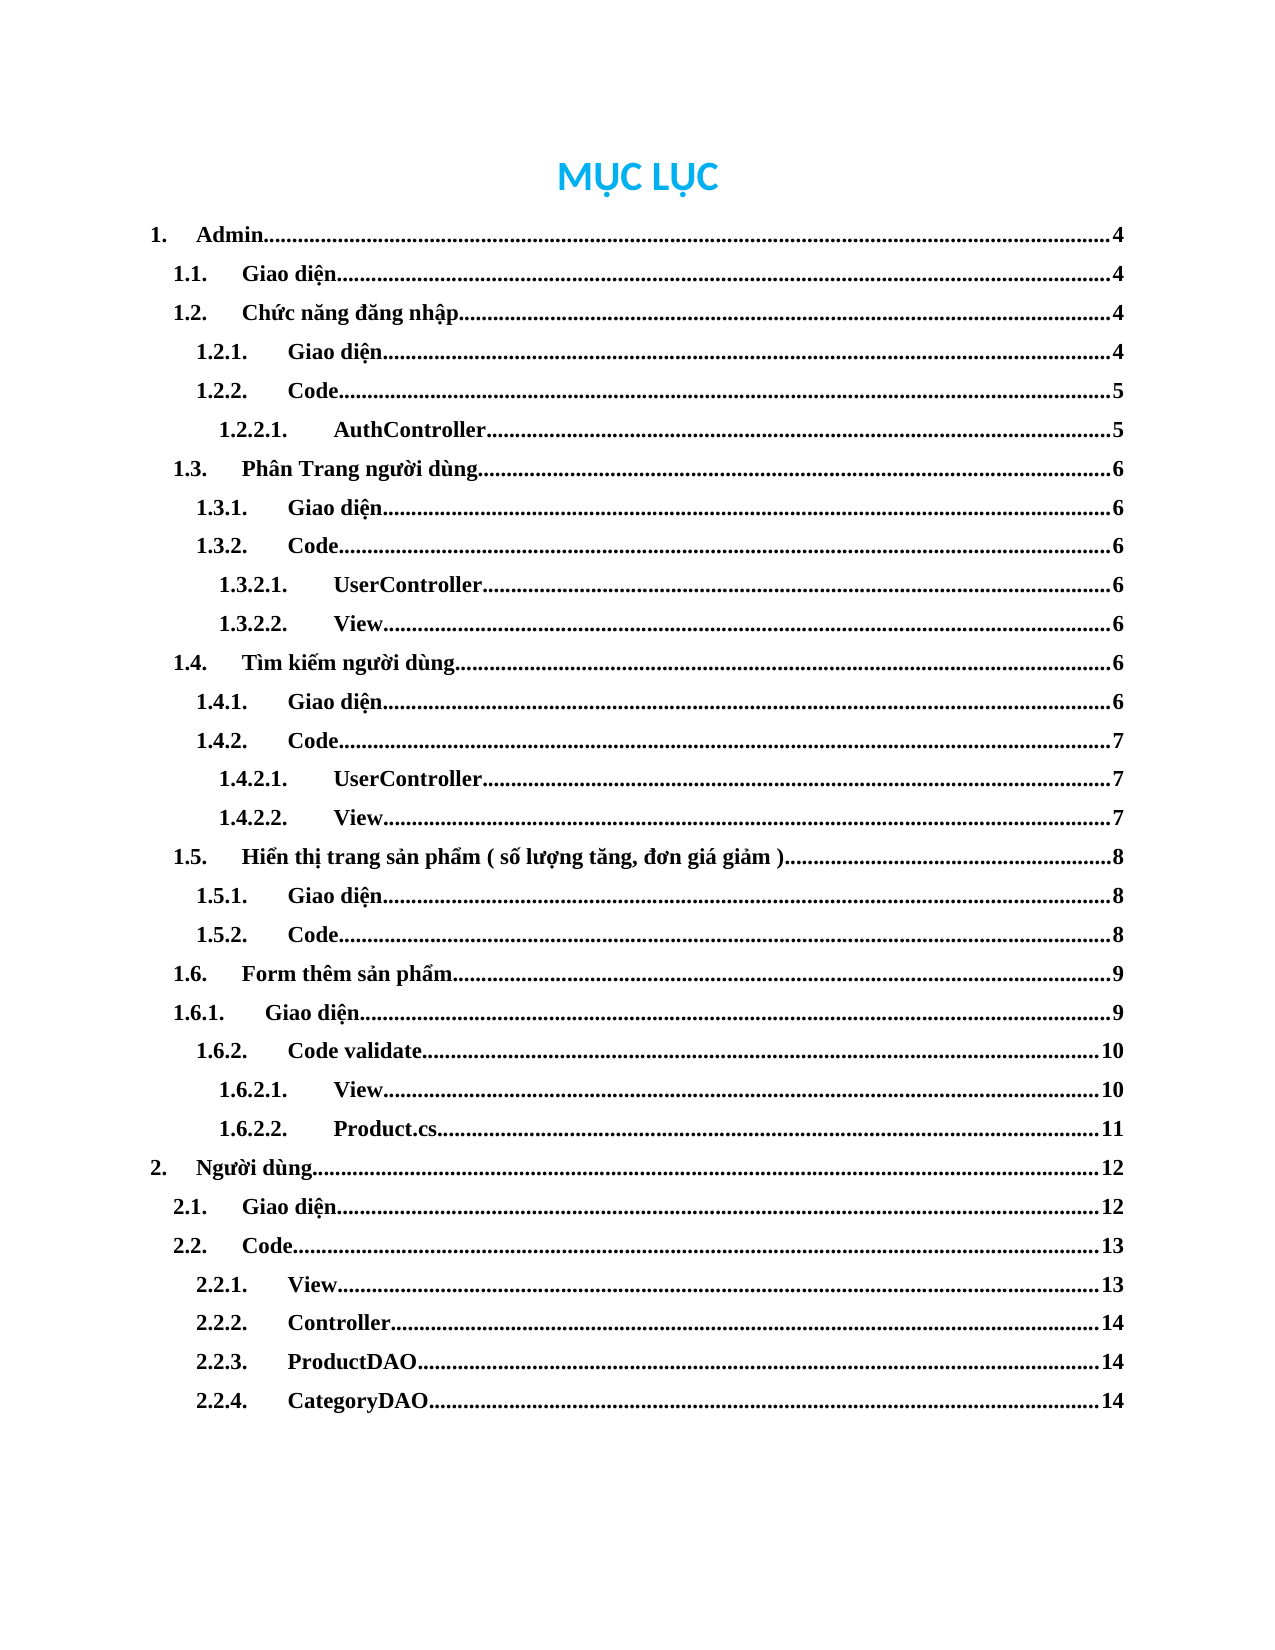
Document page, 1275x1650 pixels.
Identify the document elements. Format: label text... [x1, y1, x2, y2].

text 1.6. Form thêm sản phẩm 9 [173, 960, 1125, 986]
text 1.6.2.1. View 10 [219, 1076, 1125, 1103]
text 1.5.2. Code 8 [196, 921, 1125, 947]
text 1.4.1. Giao diện 6 [196, 688, 1125, 714]
text 1.4.2.2. View 7 [219, 804, 1125, 831]
text 2.1. Giao diện 12 [173, 1193, 1125, 1219]
text 1.1. Giao diện 4 [173, 260, 1125, 287]
text MỤC LỤC [150, 150, 1125, 201]
text 2. Người dùng 12 [150, 1154, 1125, 1180]
text 2.2.2. Controller 14 [196, 1309, 1125, 1336]
text 1.2. Chức năng đăng nhập 4 [173, 299, 1125, 326]
text 2.2.3. ProductDAO 14 [196, 1348, 1125, 1375]
text 1.2.1. Giao diện 4 [196, 338, 1125, 364]
text 1. Admin 4 [150, 222, 1125, 248]
text 1.3.2.2. View 6 [219, 610, 1125, 636]
text 1.6.2. Code validate 10 [196, 1037, 1125, 1064]
text 1.3.2. Code 6 [196, 532, 1125, 559]
text 1.4. Tìm kiếm người dùng 6 [173, 649, 1125, 675]
text 1.6.2.2. Product.cs 11 [219, 1115, 1125, 1142]
text 1.3.2.1. UserController 6 [219, 571, 1125, 598]
text 2.2.1. View 13 [196, 1271, 1125, 1297]
text 1.4.2. Code 7 [196, 727, 1125, 753]
text 1.2.2.1. AuthController 5 [219, 416, 1125, 442]
text 1.3.1. Giao diện 6 [196, 493, 1125, 520]
text 1.2.2. Code 5 [196, 377, 1125, 403]
text 1.5. Hiển thị trang sản phẩm ( số lượng tăng, đơn giá giảm ) 8 [173, 843, 1125, 869]
text 1.3. Phân Trang người dùng 6 [173, 455, 1125, 481]
text 1.5.1. Giao diện 8 [196, 882, 1125, 908]
text 1.4.2.1. UserController 7 [219, 766, 1125, 792]
text 1.6.1. Giao diện 9 [173, 999, 1125, 1025]
text 2.2.4. CategoryDAO 14 [196, 1387, 1125, 1413]
text 2.2. Code 13 [173, 1232, 1125, 1258]
